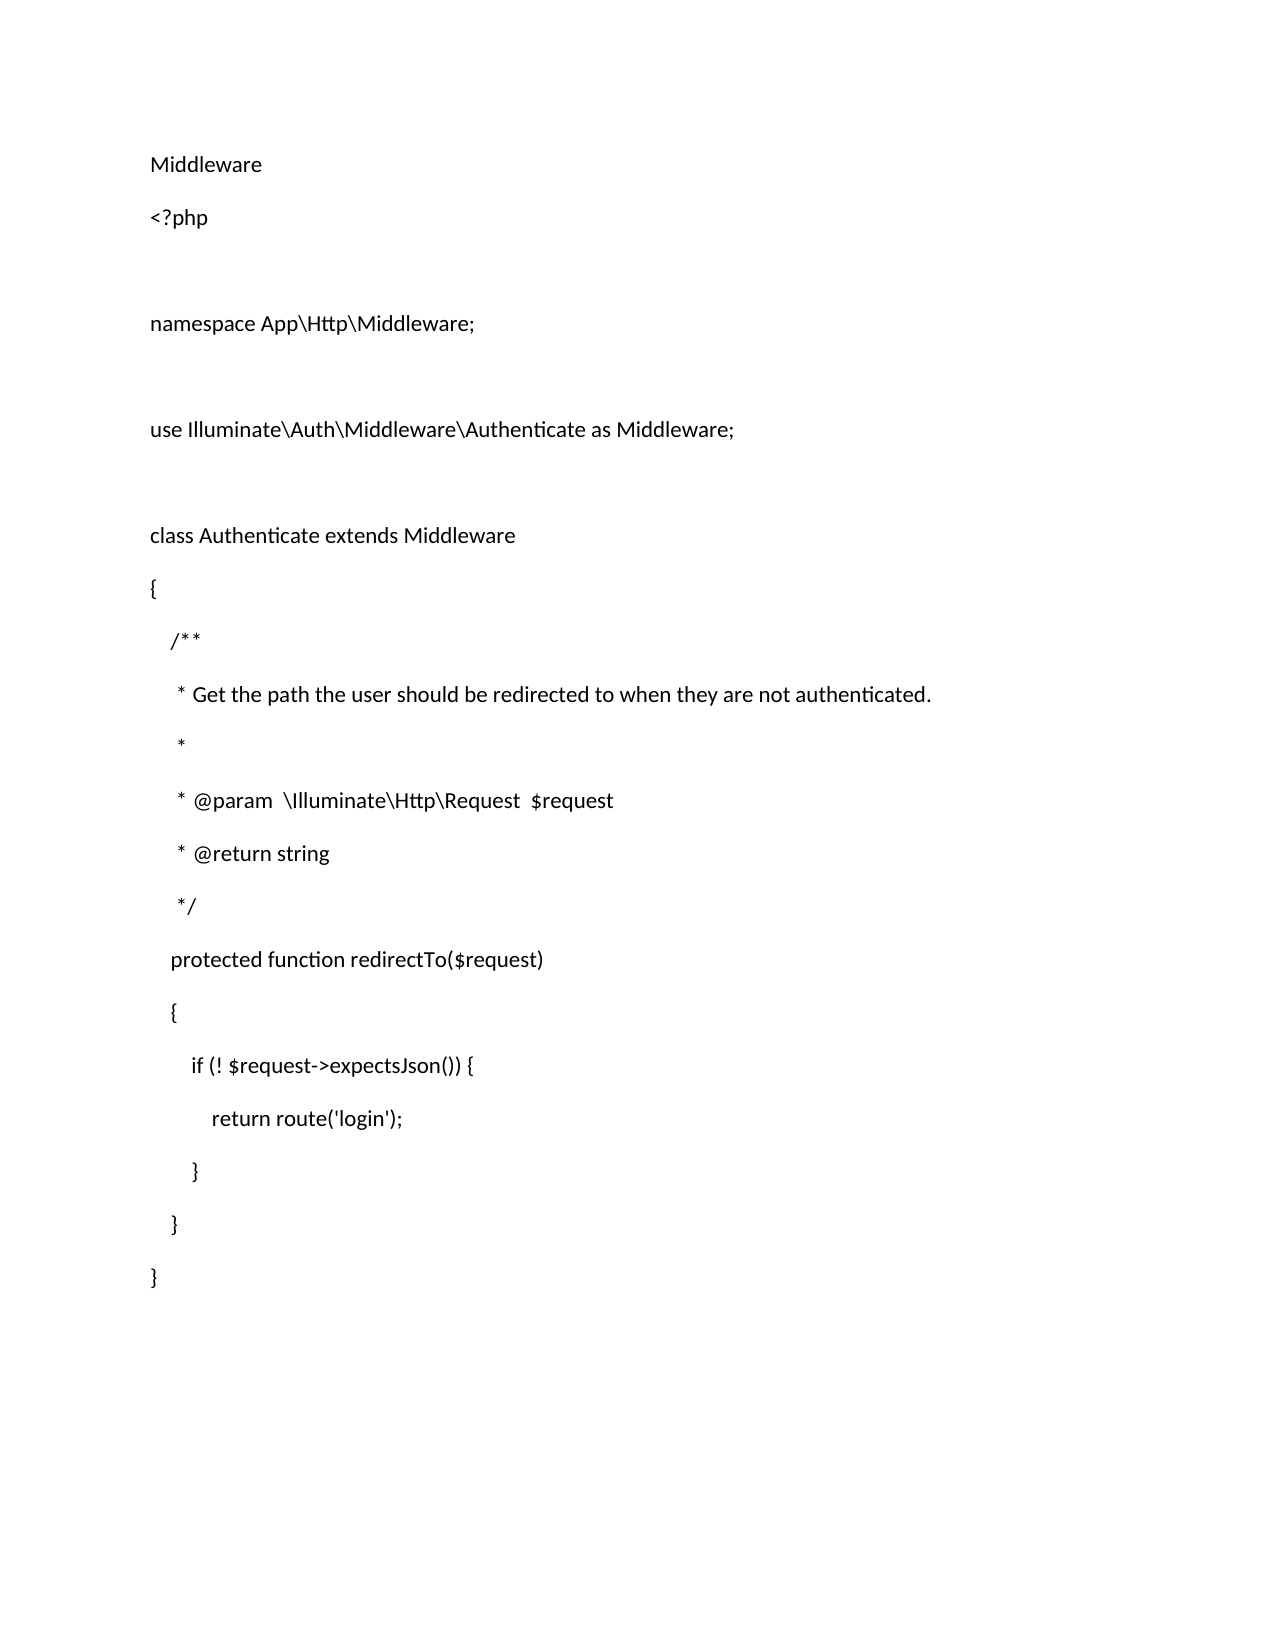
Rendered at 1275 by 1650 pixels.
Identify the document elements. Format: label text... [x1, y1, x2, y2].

text namespace App\Http\Middleware; [150, 309, 1125, 337]
text * [150, 733, 1125, 761]
text protected function redirectTo($request) [150, 945, 1125, 973]
text * @param \Illuminate\Http\Request $request [150, 786, 1125, 814]
text { [150, 574, 1125, 602]
text { [150, 998, 1125, 1026]
text if (! $request->expectsJson()) { [150, 1051, 1125, 1079]
text } [150, 1210, 1125, 1238]
text /** [150, 627, 1125, 655]
text */ [150, 892, 1125, 920]
text class Authenticate extends Middleware [150, 521, 1125, 549]
text Middleware [150, 150, 1125, 178]
text * @return string [150, 839, 1125, 867]
text use Illuminate\Auth\Middleware\Authenticate as Middleware; [150, 415, 1125, 443]
text } [150, 1263, 1125, 1291]
text * Get the path the user should be redirected to when they are not authenticated. [150, 680, 1125, 708]
text return route('login'); [150, 1104, 1125, 1132]
text <?php [150, 203, 1125, 231]
text } [150, 1157, 1125, 1185]
